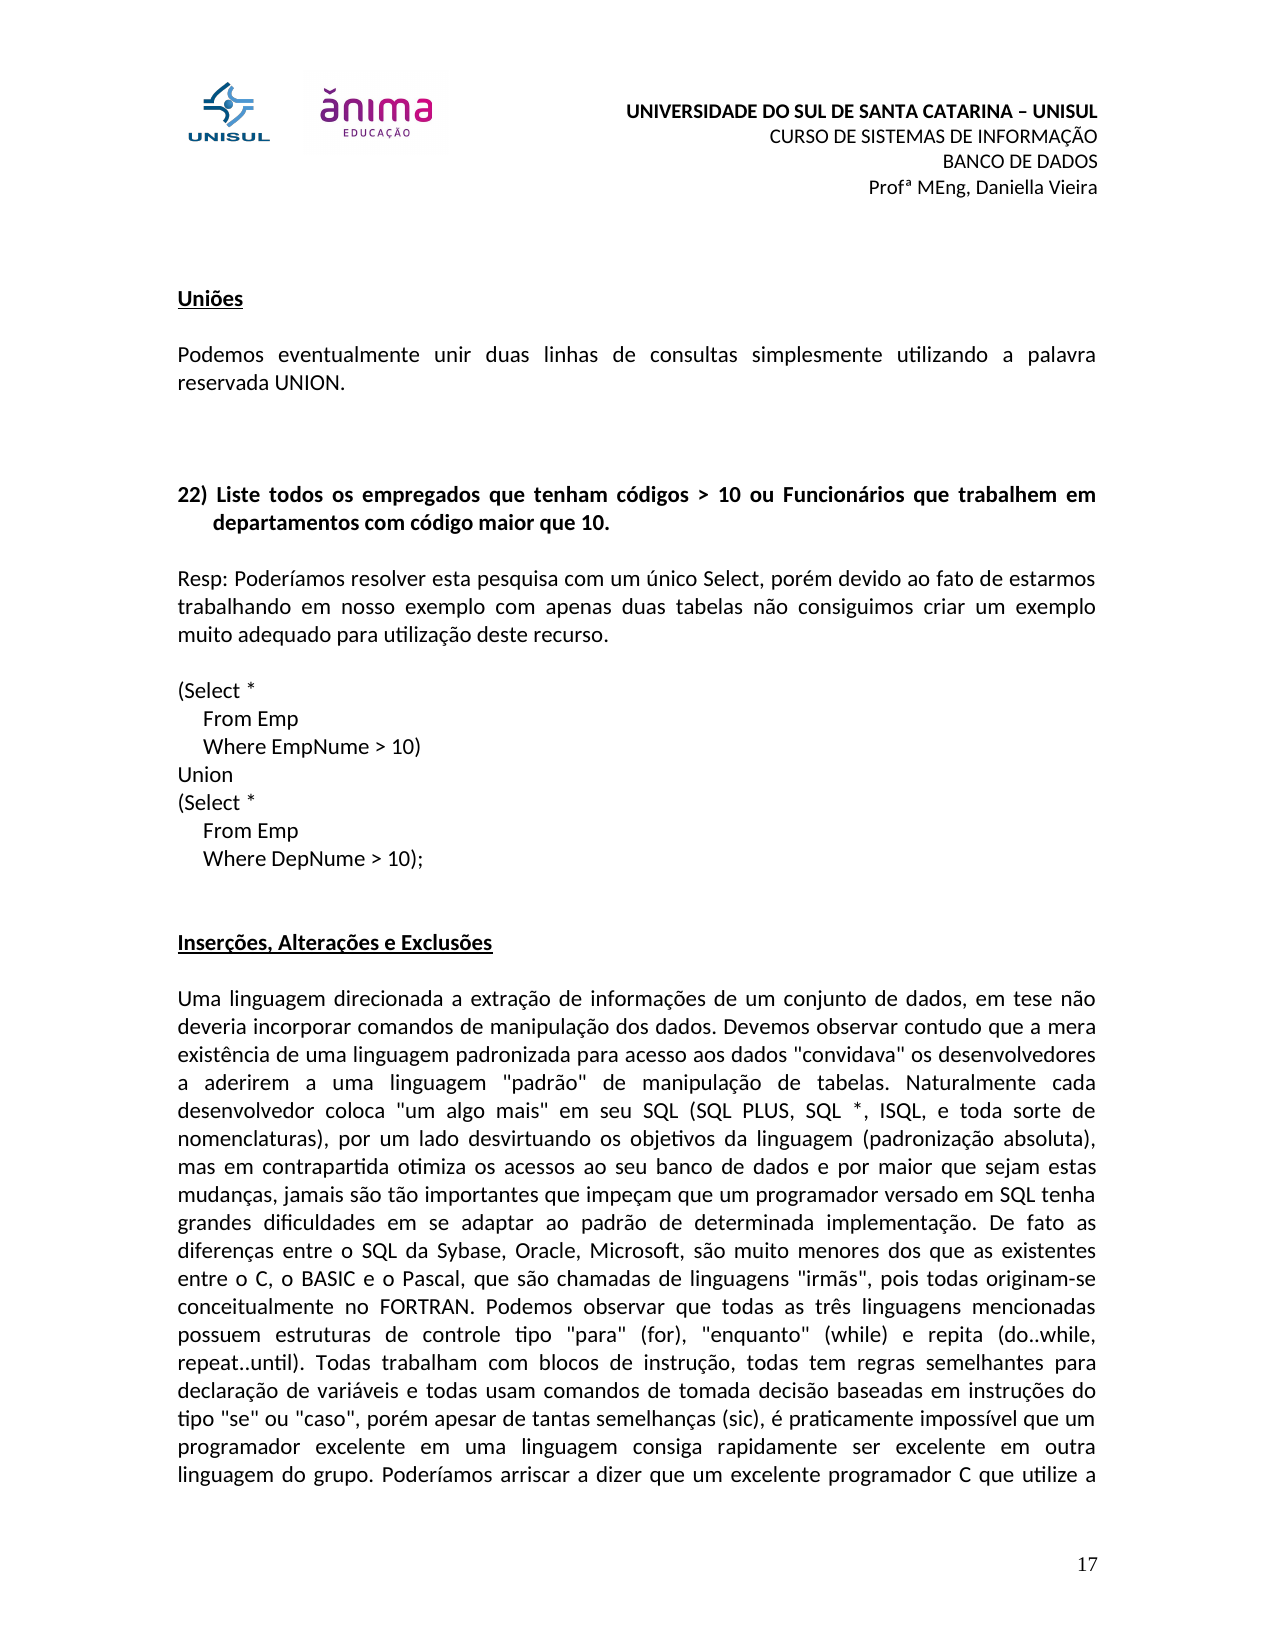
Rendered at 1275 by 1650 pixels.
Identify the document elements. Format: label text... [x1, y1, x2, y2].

text 22) Liste todos os empregados que tenham códigos > 10 ou Funcionários que trabalhem em departamentos com código maior que 10. [177, 480, 1098, 536]
text Uniões [177, 284, 1098, 312]
text Resp: Poderíamos resolver esta pesquisa com um único Select, porém devido ao fato de estarmos trabalhando em nosso exemplo com apenas duas tabelas não consiguimos criar um exemplo muito adequado para utilização deste recurso. [177, 564, 1098, 648]
text Where EmpNume > 10) [177, 732, 1098, 760]
text Union [177, 760, 1098, 788]
text (Select * [177, 788, 1098, 816]
text Podemos eventualmente unir duas linhas de consultas simplesmente utilizando a palavra reservada UNION. [177, 340, 1098, 396]
text (Select * [177, 676, 1098, 704]
picture [302, 70, 450, 155]
text From Emp [177, 816, 1098, 844]
picture [176, 73, 282, 158]
text Where DepNume > 10); [177, 844, 1098, 872]
text From Emp [177, 704, 1098, 732]
text Inserções, Alterações e Exclusões [177, 928, 1098, 956]
